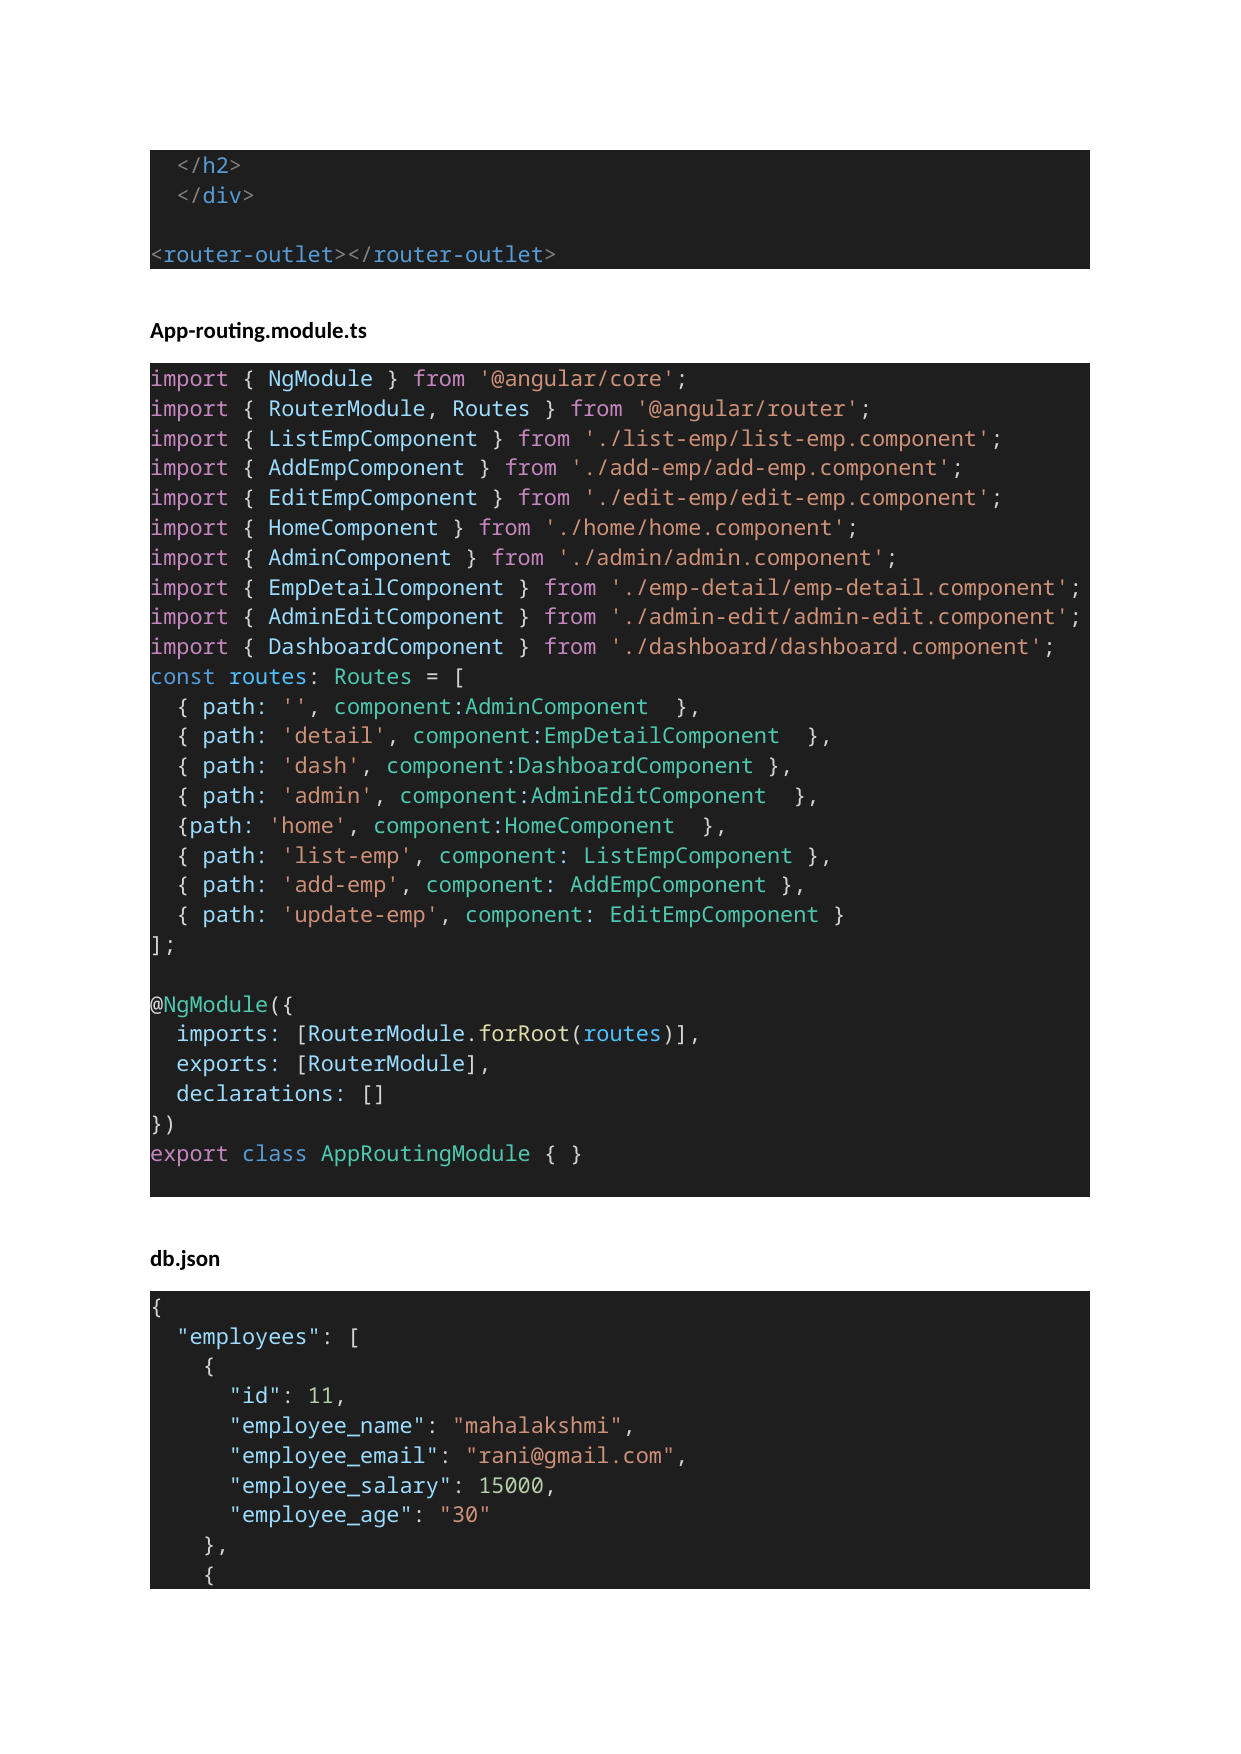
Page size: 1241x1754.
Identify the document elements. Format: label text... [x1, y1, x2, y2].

text { path: 'update-emp', component: EditEmpComponent } [150, 899, 1090, 929]
text </h2> [150, 150, 1090, 180]
text import { AdminComponent } from './admin/admin.component'; [150, 542, 1090, 571]
text "employees": [ [150, 1321, 1090, 1350]
text "id": 11, [150, 1380, 1090, 1410]
text "employee_name": "mahalakshmi", [150, 1410, 1090, 1440]
text { path: 'dash', component:DashboardComponent }, [150, 750, 1090, 780]
text <router-outlet></router-outlet> [150, 239, 1090, 269]
text ]; [150, 929, 1090, 959]
text import { AdminEditComponent } from './admin-edit/admin-edit.component'; [150, 601, 1090, 631]
text "employee_age": "30" [150, 1499, 1090, 1529]
text }) [150, 1108, 1090, 1137]
text import { EmpDetailComponent } from './emp-detail/emp-detail.component'; [150, 571, 1090, 601]
text </div> [150, 180, 1090, 209]
text { path: 'add-emp', component: AddEmpComponent }, [150, 869, 1090, 899]
text { [150, 1559, 1090, 1589]
text { path: 'detail', component:EmpDetailComponent }, [150, 720, 1090, 750]
text export class AppRoutingModule { } [150, 1137, 1090, 1167]
text { [150, 1350, 1090, 1380]
text db.json [150, 1244, 1090, 1272]
text { path: 'admin', component:AdminEditComponent }, [150, 780, 1090, 810]
text App-routing.module.ts [150, 316, 1090, 344]
text exports: [RouterModule], [150, 1048, 1090, 1078]
text import { DashboardComponent } from './dashboard/dashboard.component'; [150, 631, 1090, 661]
text const routes: Routes = [ [150, 661, 1090, 691]
text import { EditEmpComponent } from './edit-emp/edit-emp.component'; [150, 482, 1090, 512]
text "employee_email": "rani@gmail.com", [150, 1440, 1090, 1469]
text imports: [RouterModule.forRoot(routes)], [150, 1018, 1090, 1048]
text "employee_salary": 15000, [150, 1469, 1090, 1499]
text import { AddEmpComponent } from './add-emp/add-emp.component'; [150, 452, 1090, 482]
text import { RouterModule, Routes } from '@angular/router'; [150, 393, 1090, 422]
text }, [150, 1529, 1090, 1559]
text import { ListEmpComponent } from './list-emp/list-emp.component'; [150, 422, 1090, 452]
text { [150, 1291, 1090, 1321]
text import { NgModule } from '@angular/core'; [150, 363, 1090, 393]
text { path: '', component:AdminComponent }, [150, 691, 1090, 720]
text declarations: [] [150, 1078, 1090, 1108]
text { path: 'list-emp', component: ListEmpComponent }, [150, 839, 1090, 869]
text {path: 'home', component:HomeComponent }, [150, 810, 1090, 839]
text @NgModule({ [150, 988, 1090, 1018]
text import { HomeComponent } from './home/home.component'; [150, 512, 1090, 542]
